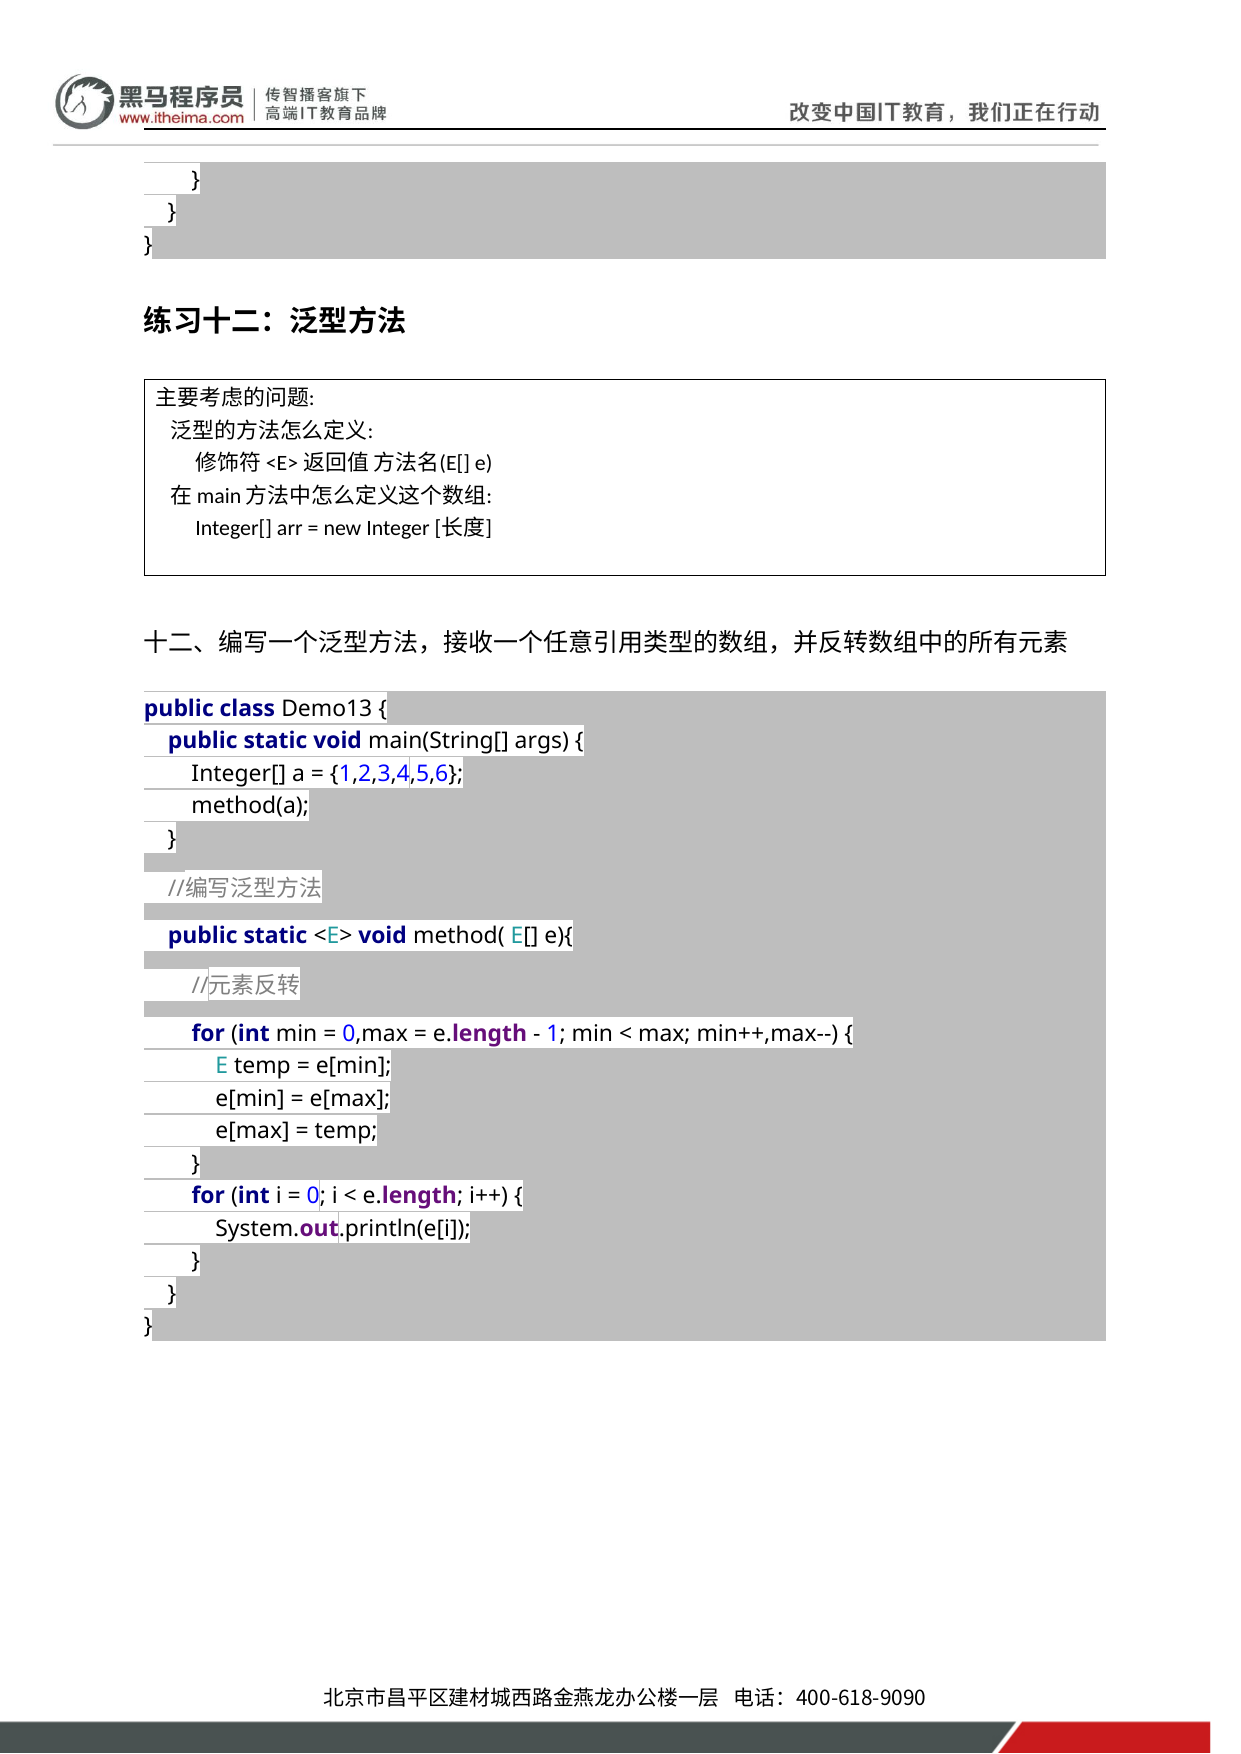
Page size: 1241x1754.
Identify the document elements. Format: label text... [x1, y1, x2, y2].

picture [0, 3, 1202, 153]
text public class Demo13 { public static void main(String[] args) { Integer[] a = {1,2,3,4,5,6}; method(a); } //编写泛型方法 public static <E> void method( E[] e){ //元素反转 for (int min = 0,max = e.length - 1; min < max; min++,max--) { E temp = e[min]; e[min] = e[max]; e[max] = temp; } for (int i = 0; i < e.length; i++) { System.out.println(e[i]); } } } [144, 691, 1106, 1341]
picture [0, 1662, 1211, 1753]
table_header 主要考虑的问题: 泛型的方法怎么定义: 修饰符 <E> 返回值 方法名(E[] e) 在main方法中怎么定义这个数组: Integer[] arr = new Integer [长度] [145, 380, 1105, 575]
list 编写一个泛型方法，接收一个任意引用类型的数组，并反转数组中的所有元素 [144, 608, 1106, 673]
subtitle 练习十二：泛型方法 [144, 287, 1106, 352]
